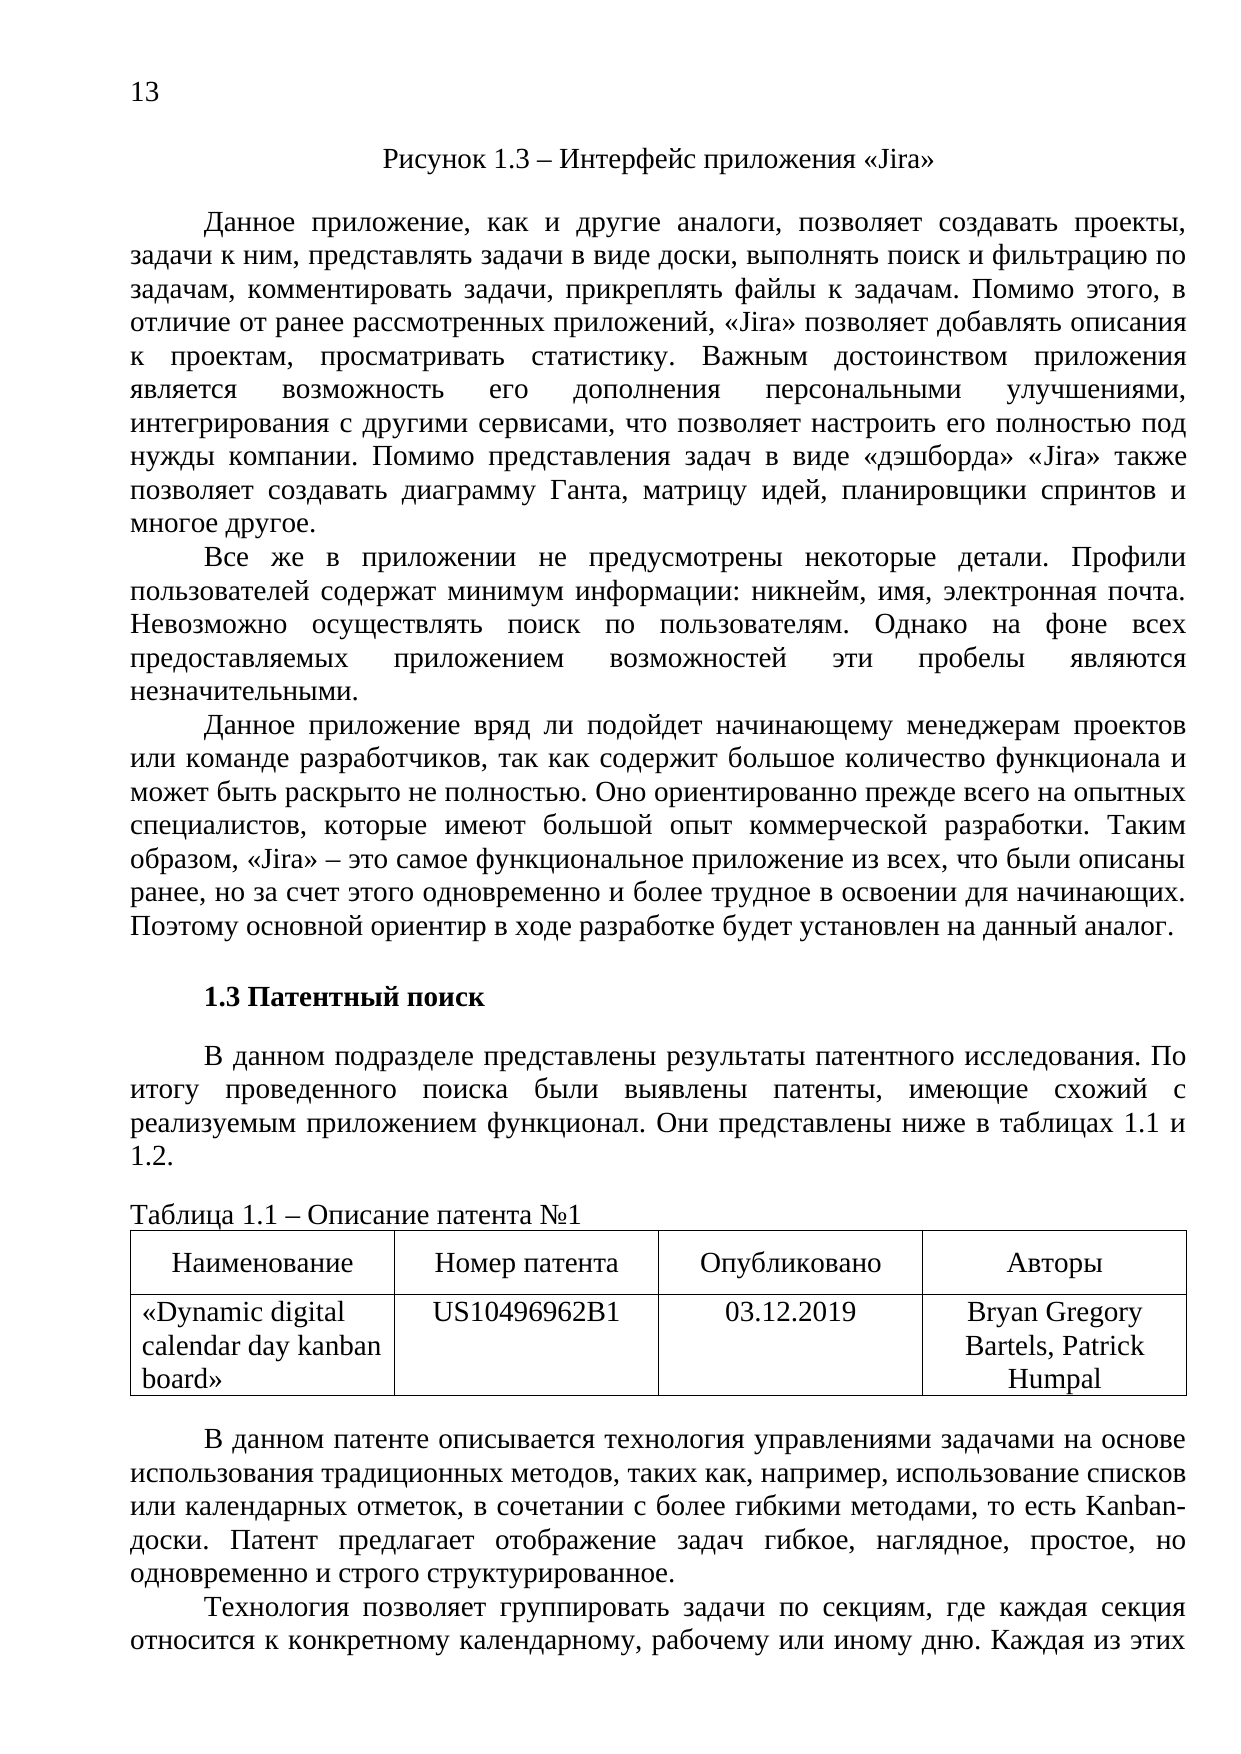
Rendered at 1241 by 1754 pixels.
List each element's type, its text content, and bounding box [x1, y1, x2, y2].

table_header Авторы [923, 1231, 1186, 1293]
table_header Наименование [131, 1231, 394, 1293]
text В данном патенте описывается технология управлениями задачами на основе использования традиционных методов, таких как, например, использование списков или календарных отметок, в сочетании с более гибкими методами, то есть Kanban-доски. Патент предлагает отображение задач гибкое, наглядное, простое, но одновременно и строго структурированное. [130, 1421, 1187, 1589]
table_header Опубликовано [659, 1231, 922, 1293]
table_cell 03.12.2019 [659, 1295, 922, 1395]
list Патентный поиск [130, 979, 1187, 1013]
text Данное приложение вряд ли подойдет начинающему менеджерам проектов или команде разработчиков, так как содержит большое количество функционала и может быть раскрыто не полностью. Оно ориентированно прежде всего на опытных специалистов, которые имеют большой опыт коммерческой разработки. Таким образом, «Jira» – это самое функциональное приложение из всех, что были описаны ранее, но за счет этого одновременно и более трудное в освоении для начинающих. Поэтому основной ориентир в ходе разработке будет установлен на данный аналог. [130, 707, 1187, 942]
text Все же в приложении не предусмотрены некоторые детали. Профили пользователей содержат минимум информации: никнейм, имя, электронная почта. Невозможно осуществлять поиск по пользователям. Однако на фоне всех предоставляемых приложением возможностей эти пробелы являются незначительными. [130, 539, 1187, 707]
table_header Номер патента [395, 1231, 658, 1293]
table_cell Bryan Gregory Bartels, Patrick Humpal [923, 1295, 1186, 1395]
text Данное приложение, как и другие аналоги, позволяет создавать проекты, задачи к ним, представлять задачи в виде доски, выполнять поиск и фильтрацию по задачам, комментировать задачи, прикреплять файлы к задачам. Помимо этого, в отличие от ранее рассмотренных приложений, «Jira» позволяет добавлять описания к проектам, просматривать статистику. Важным достоинством приложения является возможность его дополнения персональными улучшениями, интегрирования с другими сервисами, что позволяет настроить его полностью под нужды компании. Помимо представления задач в виде «дэшборда» «Jira» также позволяет создавать диаграмму Ганта, матрицу идей, планировщики спринтов и многое другое. [130, 204, 1187, 539]
table_cell US10496962B1 [395, 1295, 658, 1395]
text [130, 1589, 1187, 1656]
text В данном подразделе представлены результаты патентного исследования. По итогу проведенного поиска были выявлены патенты, имеющие схожий с реализуемым приложением функционал. Они представлены ниже в таблицах 1.1 и 1.2. [130, 1038, 1187, 1172]
text Таблица 1.1 – Описание патента №1 [130, 1197, 1187, 1230]
table_cell «Dynamic digital calendar day kanban board» [131, 1295, 394, 1395]
text Рисунок 1.3 – Интерфейс приложения «Jira» [130, 141, 1187, 174]
